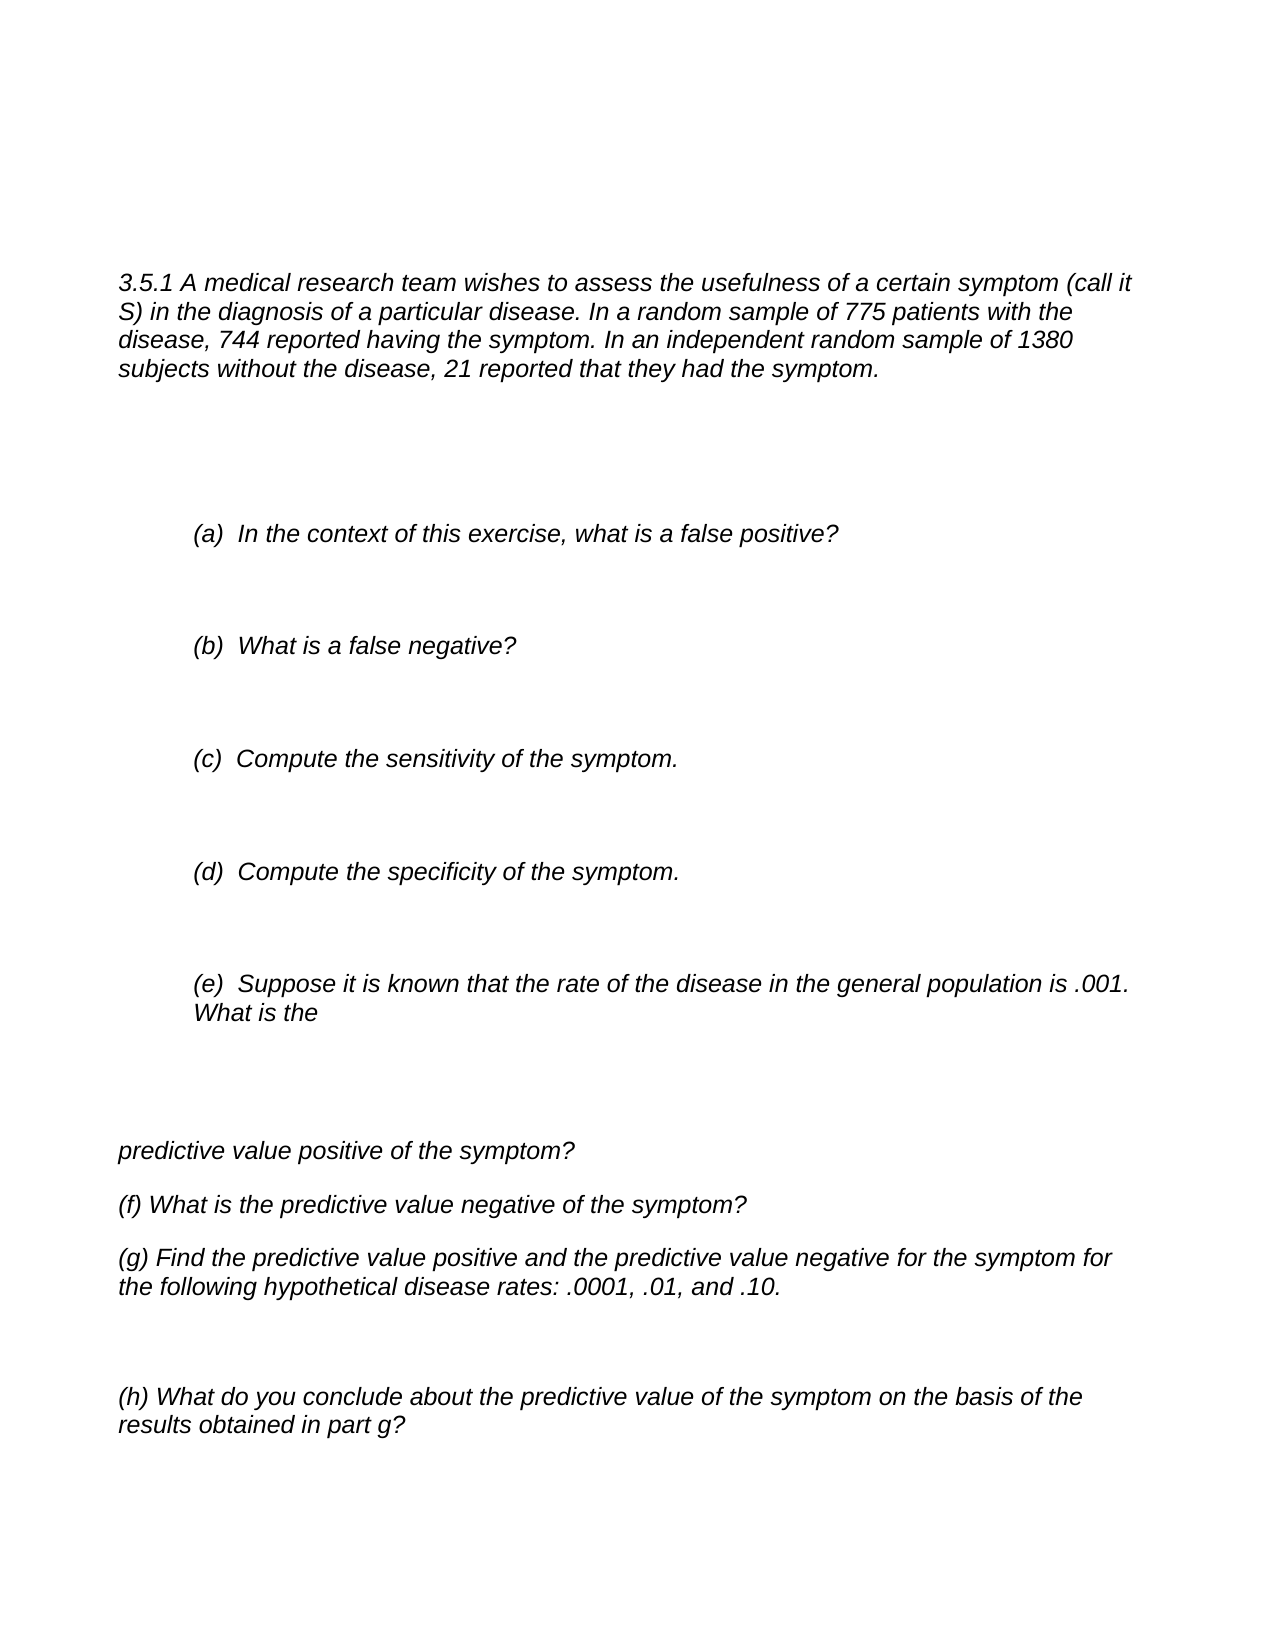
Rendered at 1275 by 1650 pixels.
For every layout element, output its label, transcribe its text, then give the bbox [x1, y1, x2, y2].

text predictive value positive of the symptom? [118, 1136, 1157, 1165]
text (g) Find the predictive value positive and the predictive value negative for the symptom for the following hypothetical disease rates: .0001, .01, and .10. [118, 1243, 1157, 1301]
list (a) In the context of this exercise, what is a false positive? [156, 463, 1157, 576]
list (b) What is a false negative? [156, 576, 1157, 689]
list (e) Suppose it is known that the rate of the disease in the general population is .001. What is the [156, 914, 1157, 1055]
text (f) What is the predictive value negative of the symptom? [118, 1190, 1157, 1218]
list (d) Compute the specificity of the symptom. [156, 801, 1157, 914]
text (h) What do you conclude about the predictive value of the symptom on the basis of the results obtained in part g? [118, 1382, 1157, 1439]
text 3.5.1 A medical research team wishes to assess the usefulness of a certain symptom (call it S) in the diagnosis of a particular disease. In a random sample of 775 patients with the disease, 744 reported having the symptom. In an independent random sample of 1380 subjects without the disease, 21 reported that they had the symptom. [118, 268, 1157, 383]
list (c) Compute the sensitivity of the symptom. [156, 689, 1157, 801]
